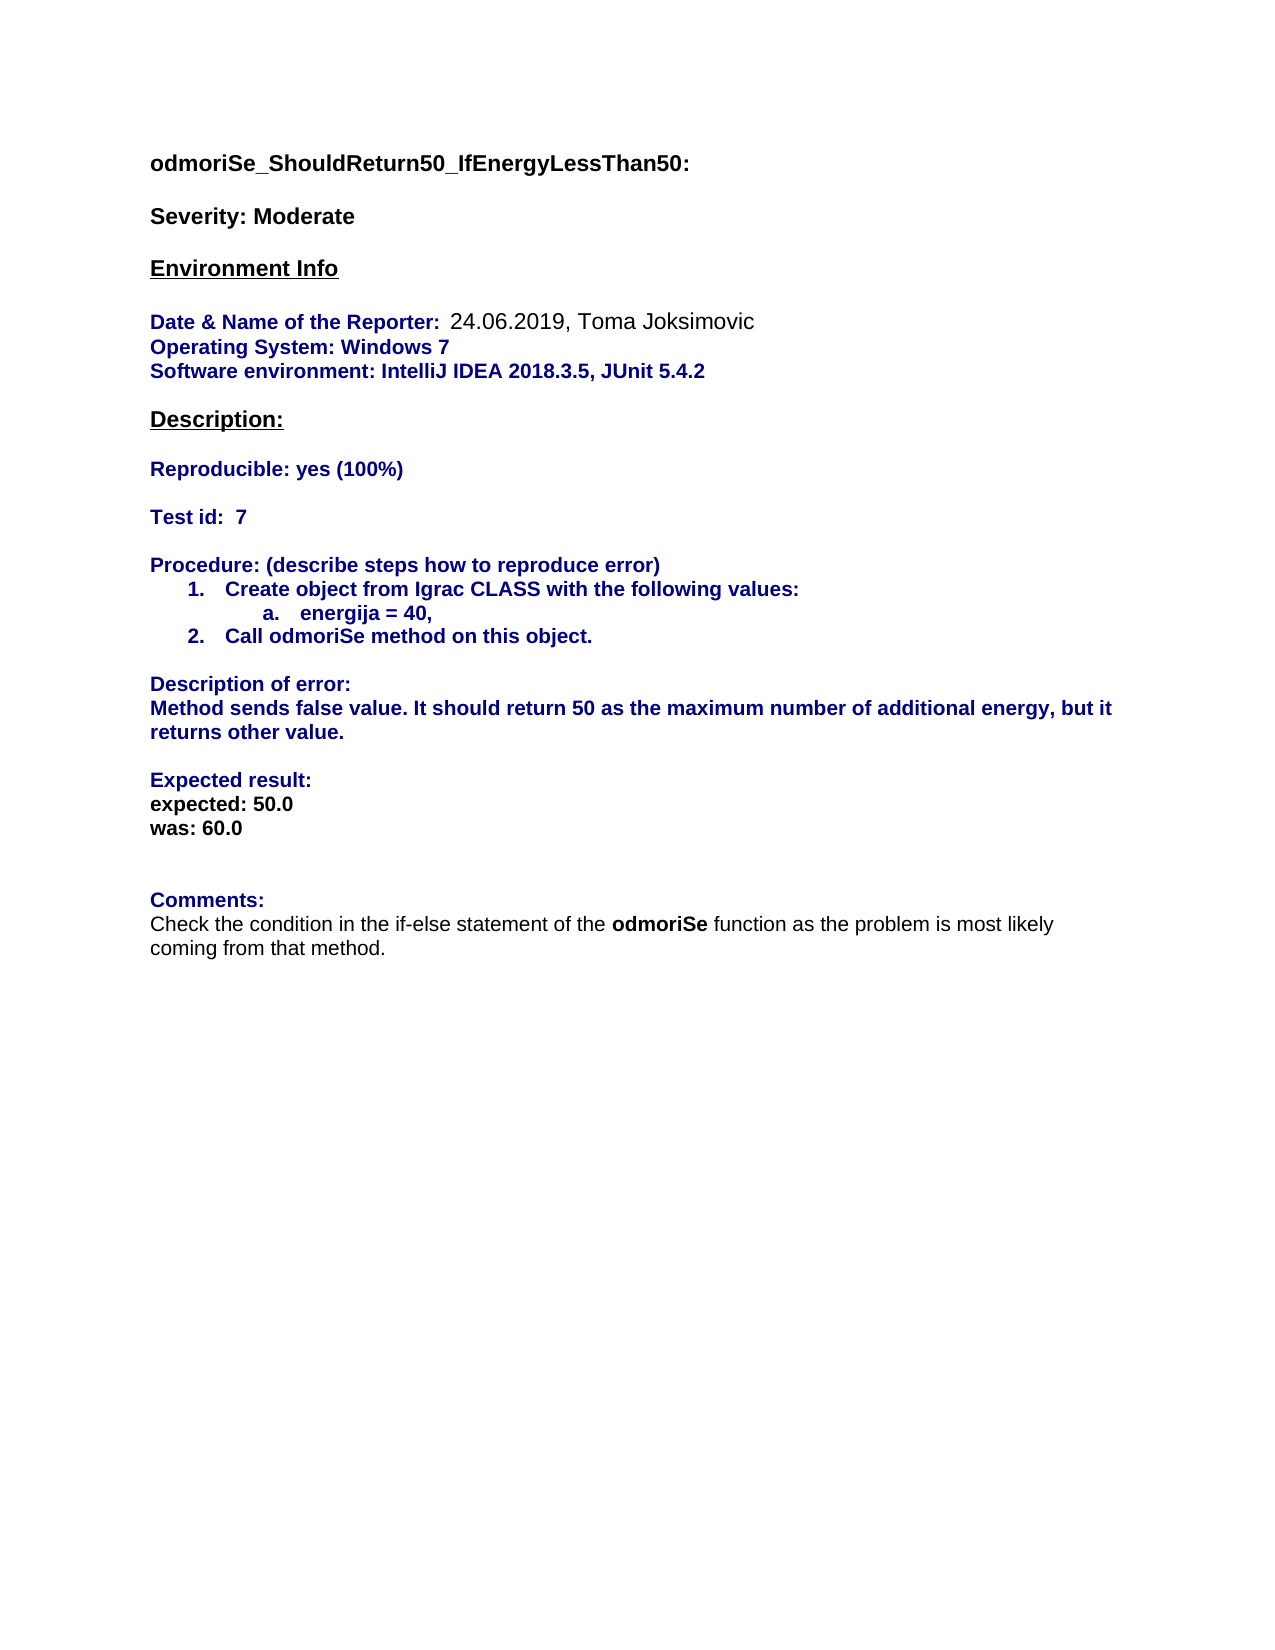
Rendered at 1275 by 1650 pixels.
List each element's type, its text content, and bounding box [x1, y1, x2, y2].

text Comments: [150, 888, 1125, 912]
text Check the condition in the if-else statement of the odmoriSe function as the problem is most likely coming from that method. [150, 912, 1125, 960]
text was: 60.0 [150, 816, 1125, 840]
text Software environment: IntelliJ IDEA 2018.3.5, JUnit 5.4.2 [150, 358, 1125, 382]
text Date & Name of the Reporter: 24.06.2019, Toma Joksimovic [150, 308, 1125, 334]
list Call odmoriSe method on this object. [187, 624, 1125, 648]
text Description: [150, 406, 1125, 433]
text Test id: 7 [150, 504, 1125, 528]
text Description of error: [150, 672, 1125, 696]
text Expected result: [150, 768, 1125, 792]
text Severity: Moderate [150, 203, 1125, 229]
text Procedure: (describe steps how to reproduce error) [150, 552, 1125, 576]
list energija = 40, [262, 600, 1125, 624]
text expected: 50.0 [150, 792, 1125, 816]
text Environment Info [150, 255, 1125, 282]
text odmoriSe_ShouldReturn50_IfEnergyLessThan50: [150, 150, 1125, 176]
text Method sends false value. It should return 50 as the maximum number of additional energy, but it returns other value. [150, 696, 1125, 744]
text Reproducible: yes (100%) [150, 457, 1125, 481]
list Create object from Igrac CLASS with the following values: [187, 576, 1125, 600]
text Operating System: Windows 7 [150, 334, 1125, 358]
